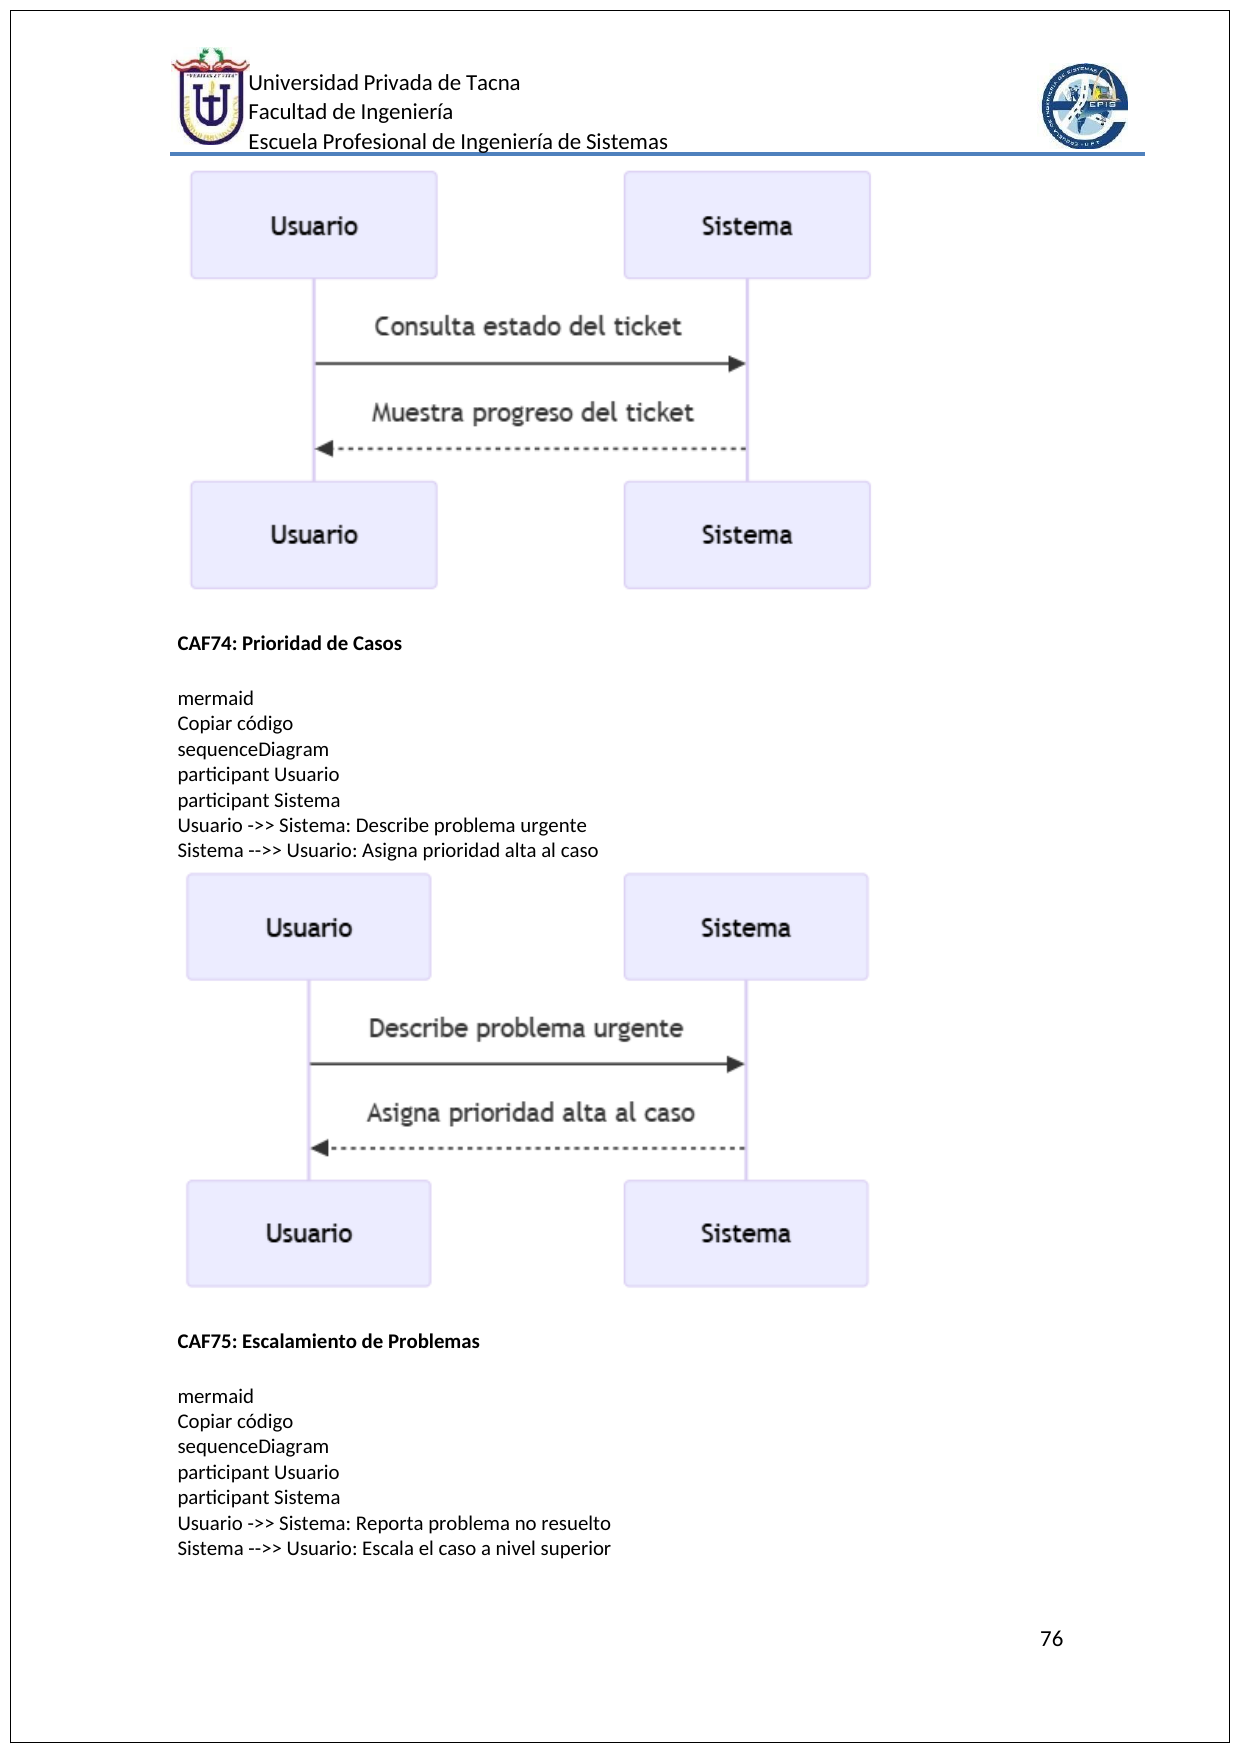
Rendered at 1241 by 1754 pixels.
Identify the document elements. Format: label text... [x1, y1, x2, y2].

text sequenceDiagram [177, 1434, 1063, 1459]
text Usuario ->> Sistema: Reporta problema no resuelto [177, 1510, 1063, 1535]
text CAF74: Prioridad de Casos [177, 631, 1063, 656]
picture [1037, 63, 1128, 149]
text CAF75: Escalamiento de Problemas [177, 1328, 1063, 1354]
picture [177, 863, 882, 1299]
picture [177, 157, 893, 602]
text participant Usuario [177, 761, 1063, 787]
text mermaid [177, 685, 1063, 711]
text participant Usuario [177, 1459, 1063, 1484]
text Copiar código [177, 711, 1063, 736]
text Sistema -->> Usuario: Asigna prioridad alta al caso [177, 838, 1063, 863]
text mermaid [177, 1383, 1063, 1408]
picture [171, 47, 250, 145]
text sequenceDiagram [177, 736, 1063, 761]
text Usuario ->> Sistema: Describe problema urgente [177, 812, 1063, 838]
text Copiar código [177, 1408, 1063, 1434]
text Sistema -->> Usuario: Escala el caso a nivel superior [177, 1535, 1063, 1561]
text participant Sistema [177, 787, 1063, 812]
text participant Sistema [177, 1484, 1063, 1510]
